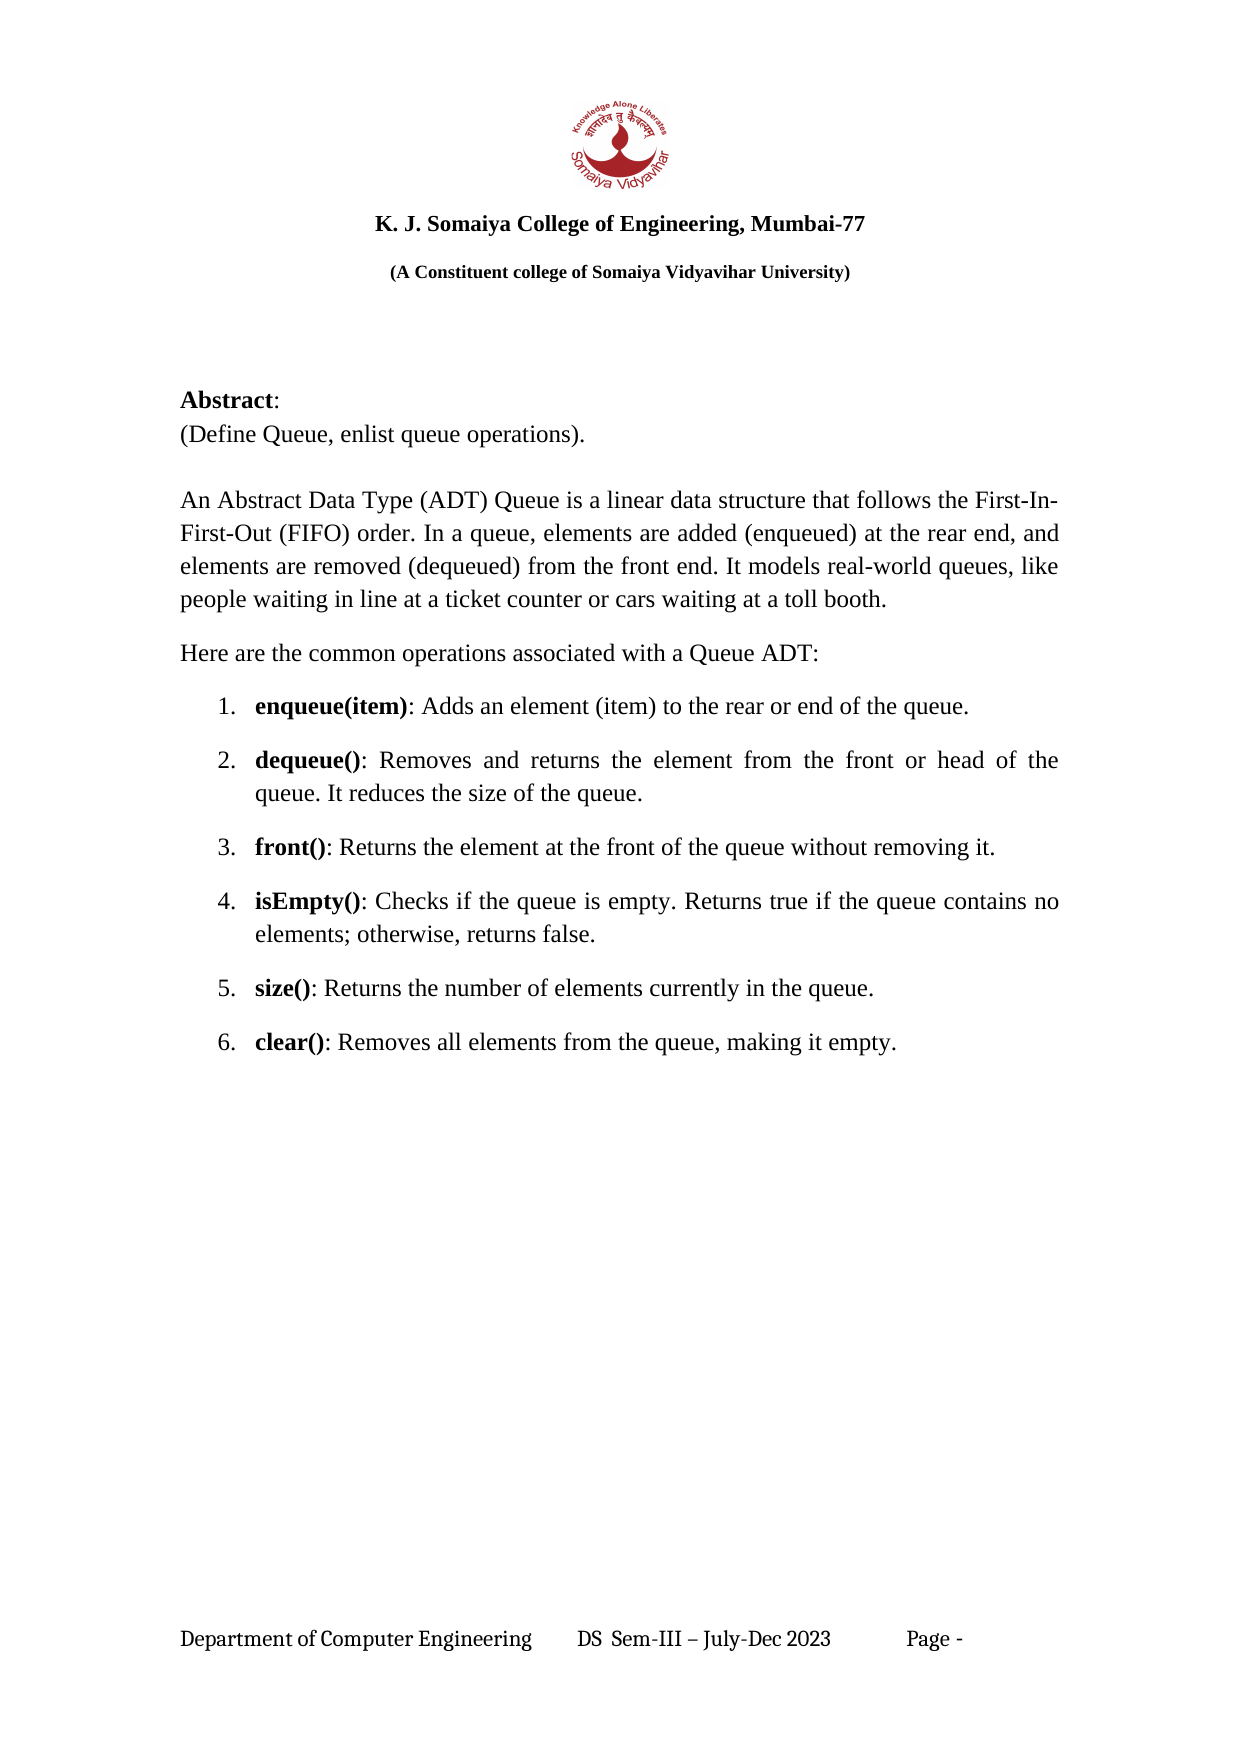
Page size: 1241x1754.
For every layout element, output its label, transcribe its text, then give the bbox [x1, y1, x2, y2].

picture [571, 101, 669, 189]
list front(): Returns the element at the front of the queue without removing it. [217, 832, 1060, 861]
list clear(): Removes all elements from the queue, making it empty. [217, 1027, 1060, 1056]
list size(): Returns the number of elements currently in the queue. [217, 973, 1060, 1002]
list dequeue(): Removes and returns the element from the front or head of the queue. It reduces the size of the queue. [217, 745, 1060, 807]
list isEmpty(): Checks if the queue is empty. Returns true if the queue contains no elements; otherwise, returns false. [217, 886, 1060, 948]
text (Define Queue, enlist queue operations). [180, 419, 1060, 447]
text Here are the common operations associated with a Queue ADT: [180, 638, 1060, 666]
text Abstract: [180, 386, 1060, 414]
text An Abstract Data Type (ADT) Queue is a linear data structure that follows the First-In-First-Out (FIFO) order. In a queue, elements are added (enqueued) at the rear end, and elements are removed (dequeued) from the front end. It models real-world queues, like people waiting in line at a ticket counter or cars waiting at a toll booth. [180, 485, 1060, 612]
list enqueue(item): Adds an element (item) to the rear or end of the queue. [217, 691, 1060, 720]
